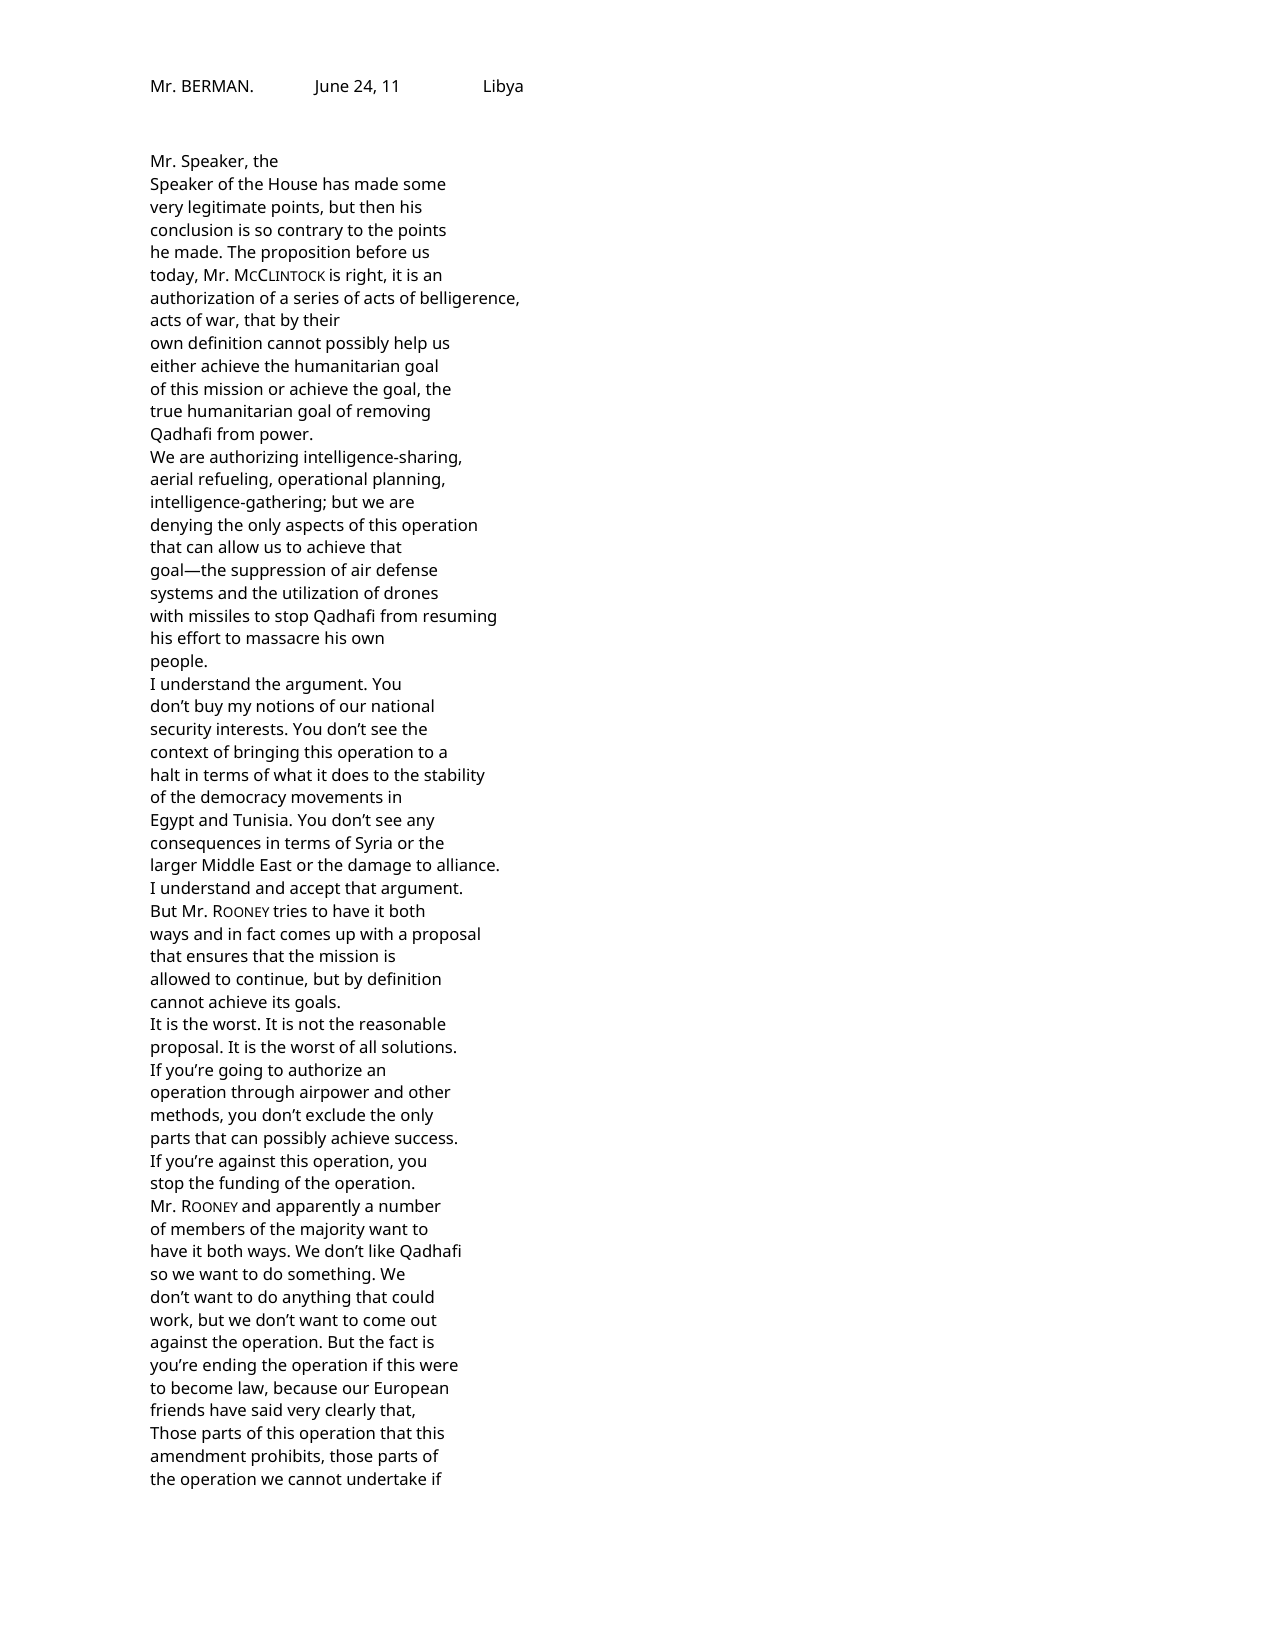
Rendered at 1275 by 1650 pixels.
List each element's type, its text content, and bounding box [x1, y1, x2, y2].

text of this mission or achieve the goal, the [150, 377, 1125, 400]
text acts of war, that by their [150, 309, 1125, 332]
text so we want to do something. We [150, 1263, 1125, 1285]
text I understand the argument. You [150, 672, 1125, 695]
text that ensures that the mission is [150, 945, 1125, 967]
text own definition cannot possibly help us [150, 332, 1125, 354]
text It is the worst. It is not the reasonable [150, 1013, 1125, 1036]
text he made. The proposition before us [150, 241, 1125, 263]
text don’t buy my notions of our national [150, 695, 1125, 718]
text intelligence-gathering; but we are [150, 491, 1125, 513]
text But Mr. ROONEY tries to have it both [150, 899, 1125, 922]
text of members of the majority want to [150, 1217, 1125, 1240]
text you’re ending the operation if this were [150, 1353, 1125, 1376]
text consequences in terms of Syria or the [150, 831, 1125, 854]
text against the operation. But the fact is [150, 1331, 1125, 1353]
text don’t want to do anything that could [150, 1285, 1125, 1308]
text If you’re going to authorize an [150, 1058, 1125, 1081]
text If you’re against this operation, you [150, 1149, 1125, 1172]
text denying the only aspects of this operation [150, 513, 1125, 536]
text allowed to continue, but by definition [150, 967, 1125, 990]
text very legitimate points, but then his [150, 195, 1125, 218]
text operation through airpower and other [150, 1081, 1125, 1104]
text aerial refueling, operational planning, [150, 468, 1125, 491]
text stop the funding of the operation. [150, 1172, 1125, 1194]
text halt in terms of what it does to the stability [150, 763, 1125, 786]
text goal—the suppression of air defense [150, 559, 1125, 581]
text work, but we don’t want to come out [150, 1308, 1125, 1331]
text friends have said very clearly that, [150, 1399, 1125, 1422]
text We are authorizing intelligence-sharing, [150, 445, 1125, 468]
text systems and the utilization of drones [150, 581, 1125, 604]
text Those parts of this operation that this [150, 1422, 1125, 1444]
text ways and in fact comes up with a proposal [150, 922, 1125, 945]
text security interests. You don’t see the [150, 718, 1125, 740]
text the operation we cannot undertake if [150, 1467, 1125, 1490]
text his effort to massacre his own [150, 627, 1125, 649]
text people. [150, 649, 1125, 672]
text Mr. ROONEY and apparently a number [150, 1194, 1125, 1217]
text methods, you don’t exclude the only [150, 1104, 1125, 1126]
text conclusion is so contrary to the points [150, 218, 1125, 241]
text cannot achieve its goals. [150, 990, 1125, 1013]
text parts that can possibly achieve success. [150, 1126, 1125, 1149]
text I understand and accept that argument. [150, 877, 1125, 899]
text of the democracy movements in [150, 786, 1125, 808]
text Mr. Speaker, the [150, 150, 1125, 173]
text today, Mr. MCCLINTOCK is right, it is an [150, 263, 1125, 286]
text authorization of a series of acts of belligerence, [150, 286, 1125, 309]
text with missiles to stop Qadhafi from resuming [150, 604, 1125, 627]
text Egypt and Tunisia. You don’t see any [150, 808, 1125, 831]
text Qadhafi from power. [150, 422, 1125, 445]
text proposal. It is the worst of all solutions. [150, 1036, 1125, 1058]
text true humanitarian goal of removing [150, 400, 1125, 422]
text to become law, because our European [150, 1376, 1125, 1399]
text Speaker of the House has made some [150, 173, 1125, 195]
text that can allow us to achieve that [150, 536, 1125, 559]
text larger Middle East or the damage to alliance. [150, 854, 1125, 877]
text have it both ways. We don’t like Qadhafi [150, 1240, 1125, 1263]
text amendment prohibits, those parts of [150, 1444, 1125, 1467]
text either achieve the humanitarian goal [150, 354, 1125, 377]
text context of bringing this operation to a [150, 740, 1125, 763]
